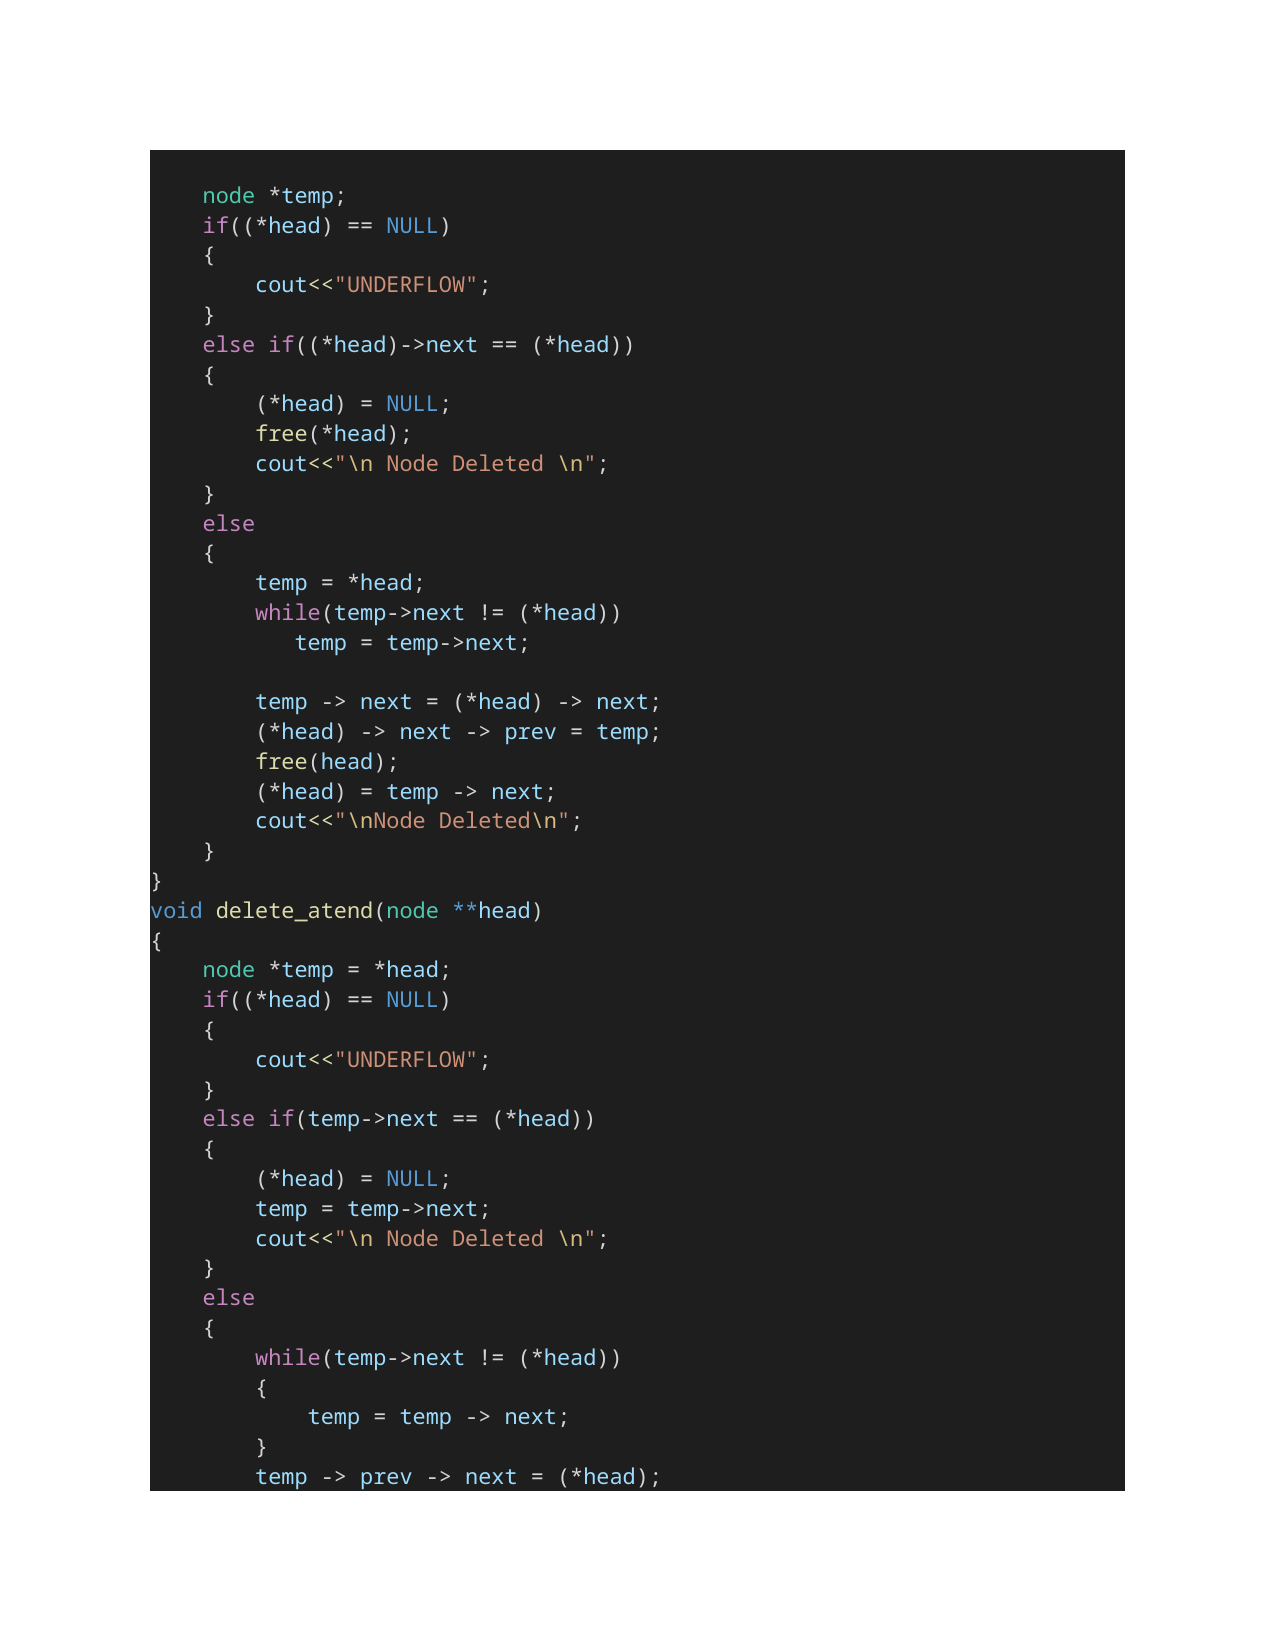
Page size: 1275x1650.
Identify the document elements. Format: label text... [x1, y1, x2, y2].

text { [150, 1014, 1125, 1044]
text } [150, 1073, 1125, 1103]
text if((*head) == NULL) [150, 209, 1125, 239]
text else if(temp->next == (*head)) [150, 1103, 1125, 1133]
text { [150, 358, 1125, 388]
text else if((*head)->next == (*head)) [150, 329, 1125, 358]
text free(*head); [150, 418, 1125, 448]
text { [150, 1312, 1125, 1342]
text temp -> prev -> next = (*head); [150, 1461, 1125, 1491]
text cout<<"UNDERFLOW"; [150, 1044, 1125, 1073]
text } [150, 865, 1125, 895]
text } [150, 299, 1125, 329]
text } [150, 1252, 1125, 1282]
text while(temp->next != (*head)) [150, 1342, 1125, 1371]
text (*head) = temp -> next; [150, 776, 1125, 805]
text { [150, 239, 1125, 269]
text temp = temp->next; [150, 1193, 1125, 1222]
text { [150, 1371, 1125, 1401]
text if((*head) == NULL) [150, 984, 1125, 1014]
text else [150, 507, 1125, 537]
text cout<<"\n Node Deleted \n"; [150, 448, 1125, 478]
text temp -> next = (*head) -> next; [150, 686, 1125, 716]
text free(head); [150, 746, 1125, 776]
text node *temp; [150, 180, 1125, 209]
text temp = temp -> next; [150, 1401, 1125, 1431]
text (*head) -> next -> prev = temp; [150, 716, 1125, 746]
text while(temp->next != (*head)) [150, 597, 1125, 627]
text { [150, 537, 1125, 567]
text (*head) = NULL; [150, 1163, 1125, 1193]
text void delete_atend(node **head) [150, 895, 1125, 924]
text cout<<"\n Node Deleted \n"; [150, 1222, 1125, 1252]
text cout<<"UNDERFLOW"; [150, 269, 1125, 299]
text cout<<"\nNode Deleted\n"; [150, 805, 1125, 835]
text node *temp = *head; [150, 954, 1125, 984]
text { [150, 924, 1125, 954]
text temp = *head; [150, 567, 1125, 597]
text temp = temp->next; [150, 627, 1125, 656]
text { [150, 1133, 1125, 1163]
text } [150, 835, 1125, 865]
text (*head) = NULL; [150, 388, 1125, 418]
text } [150, 478, 1125, 507]
text } [150, 1431, 1125, 1461]
text else [150, 1282, 1125, 1312]
